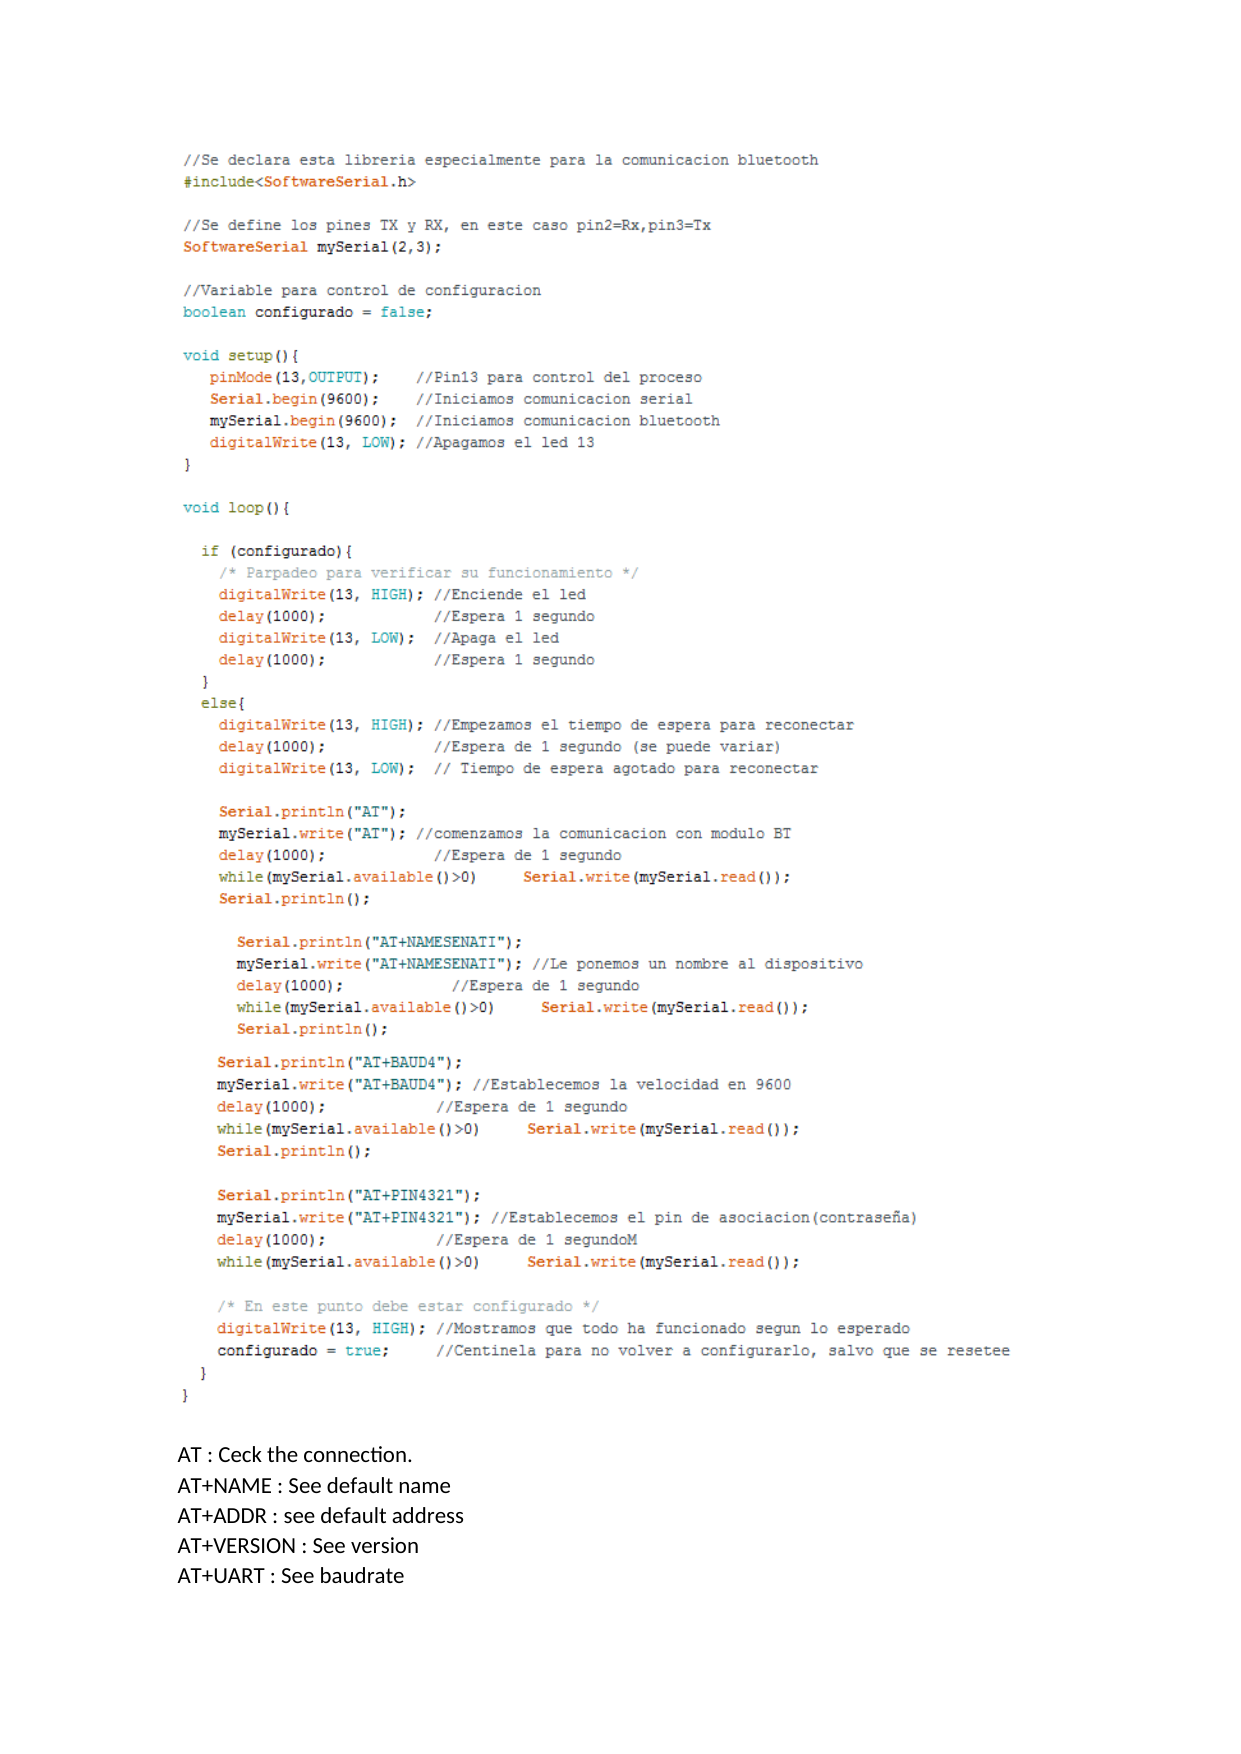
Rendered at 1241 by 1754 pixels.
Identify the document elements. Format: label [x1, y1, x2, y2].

text [177, 1441, 1063, 1589]
